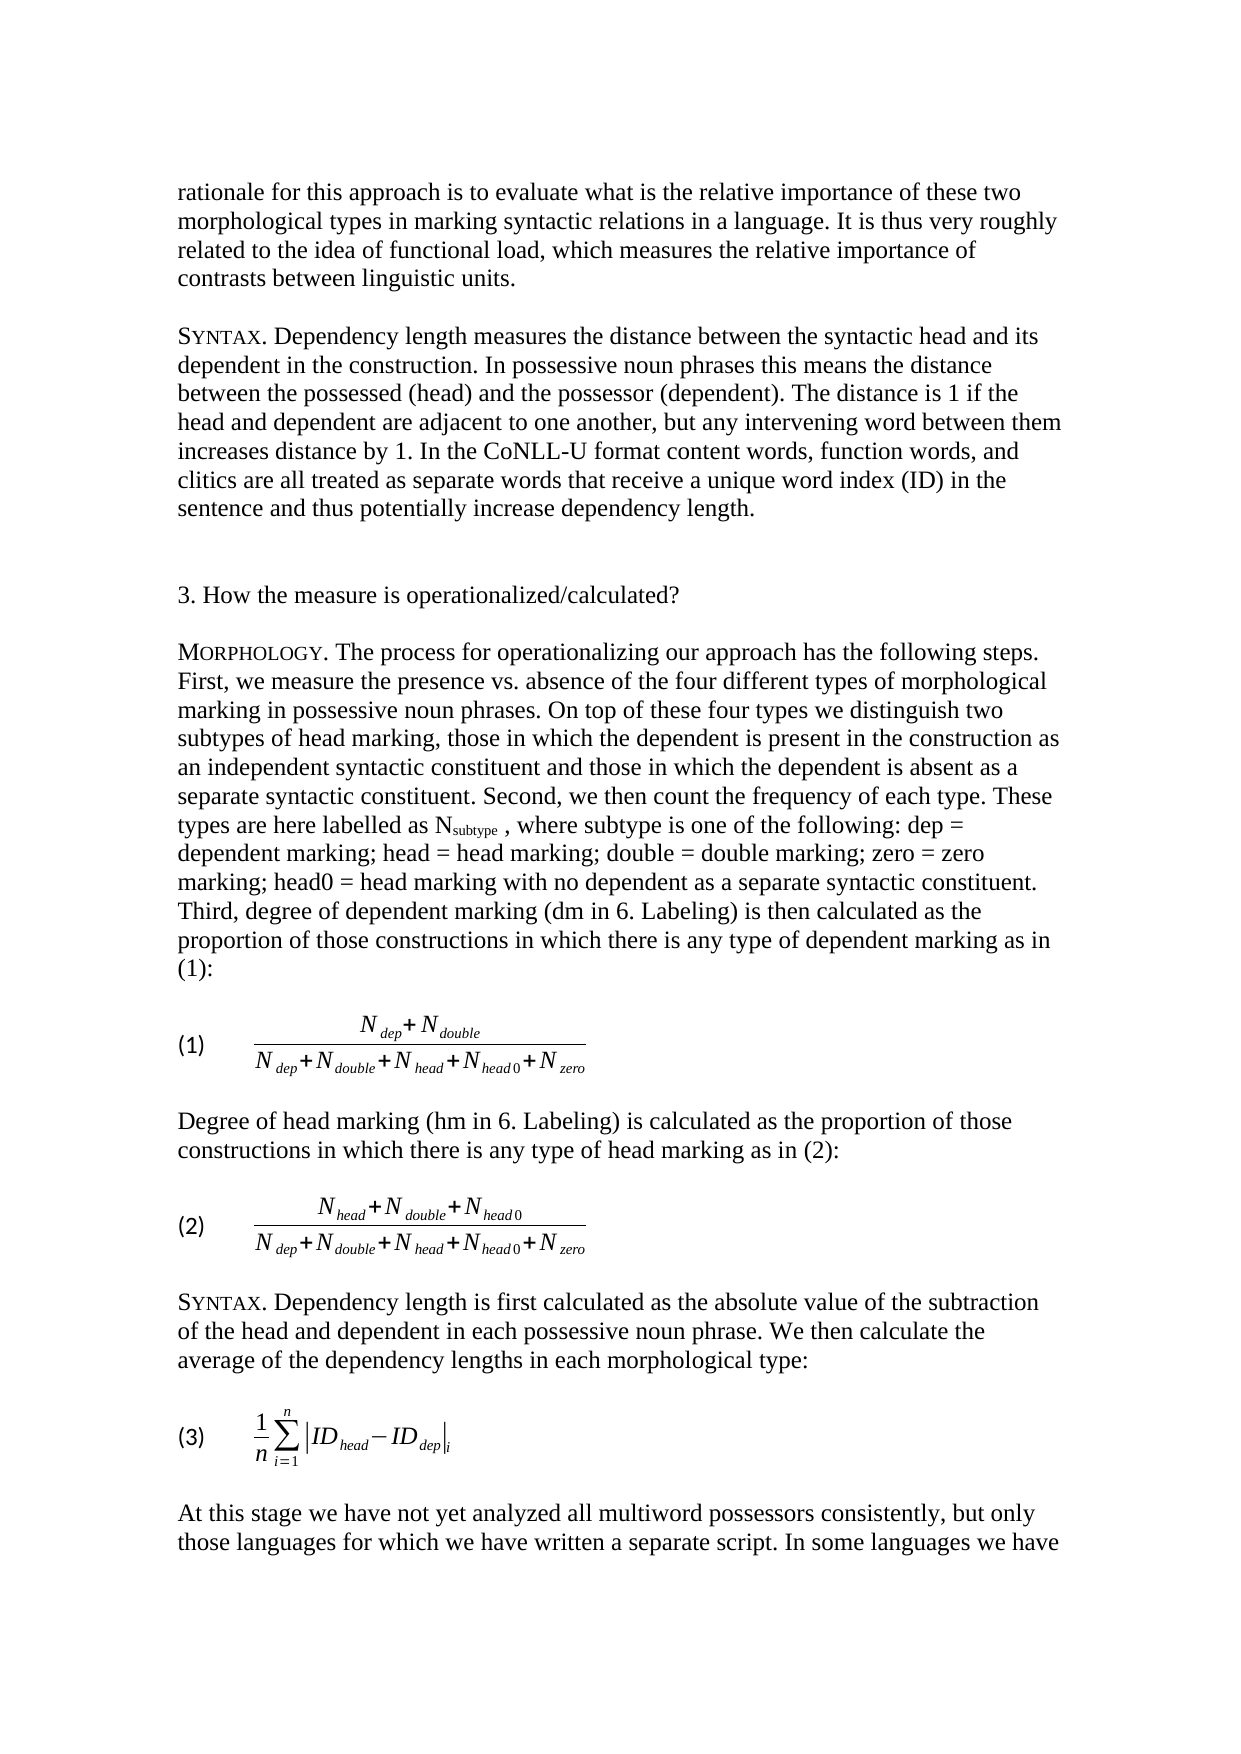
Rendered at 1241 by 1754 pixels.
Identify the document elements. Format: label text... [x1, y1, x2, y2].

text Morphology. The process for operationalizing our approach has the following steps. First, we measure the presence vs. absence of the four different types of morphological marking in possessive noun phrases. On top of these four types we distinguish two subtypes of head marking, those in which the dependent is present in the construction as an independent syntactic constituent and those in which the dependent is absent as a separate syntactic constituent. Second, we then count the frequency of each type. These types are here labelled as Nsubtype , where subtype is one of the following: dep = dependent marking; head = head marking; double = double marking; zero = zero marking; head0 = head marking with no dependent as a separate syntactic constituent. Third, degree of dependent marking (dm in 6. Labeling) is then calculated as the proportion of those constructions in which there is any type of dependent marking as in (1): [177, 637, 1063, 982]
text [177, 1498, 1063, 1556]
text Syntax. Dependency length measures the distance between the syntactic head and its dependent in the construction. In possessive noun phrases this means the distance between the possessed (head) and the possessor (dependent). The distance is 1 if the head and dependent are adjacent to one another, but any intervening word between them increases distance by 1. In the CoNLL-U format content words, function words, and clitics are all treated as separate words that receive a unique word index (ID) in the sentence and thus potentially increase dependency length. [177, 321, 1063, 522]
text Degree of head marking (hm in 6. Labeling) is calculated as the proportion of those constructions in which there is any type of head marking as in (2): [177, 1106, 1063, 1163]
text 3. How the measure is operationalized/calculated? [177, 580, 1063, 608]
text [177, 177, 1063, 292]
text Syntax. Dependency length is first calculated as the absolute value of the subtraction of the head and dependent in each possessive noun phrase. We then calculate the average of the dependency lengths in each morphological type: [177, 1287, 1063, 1374]
